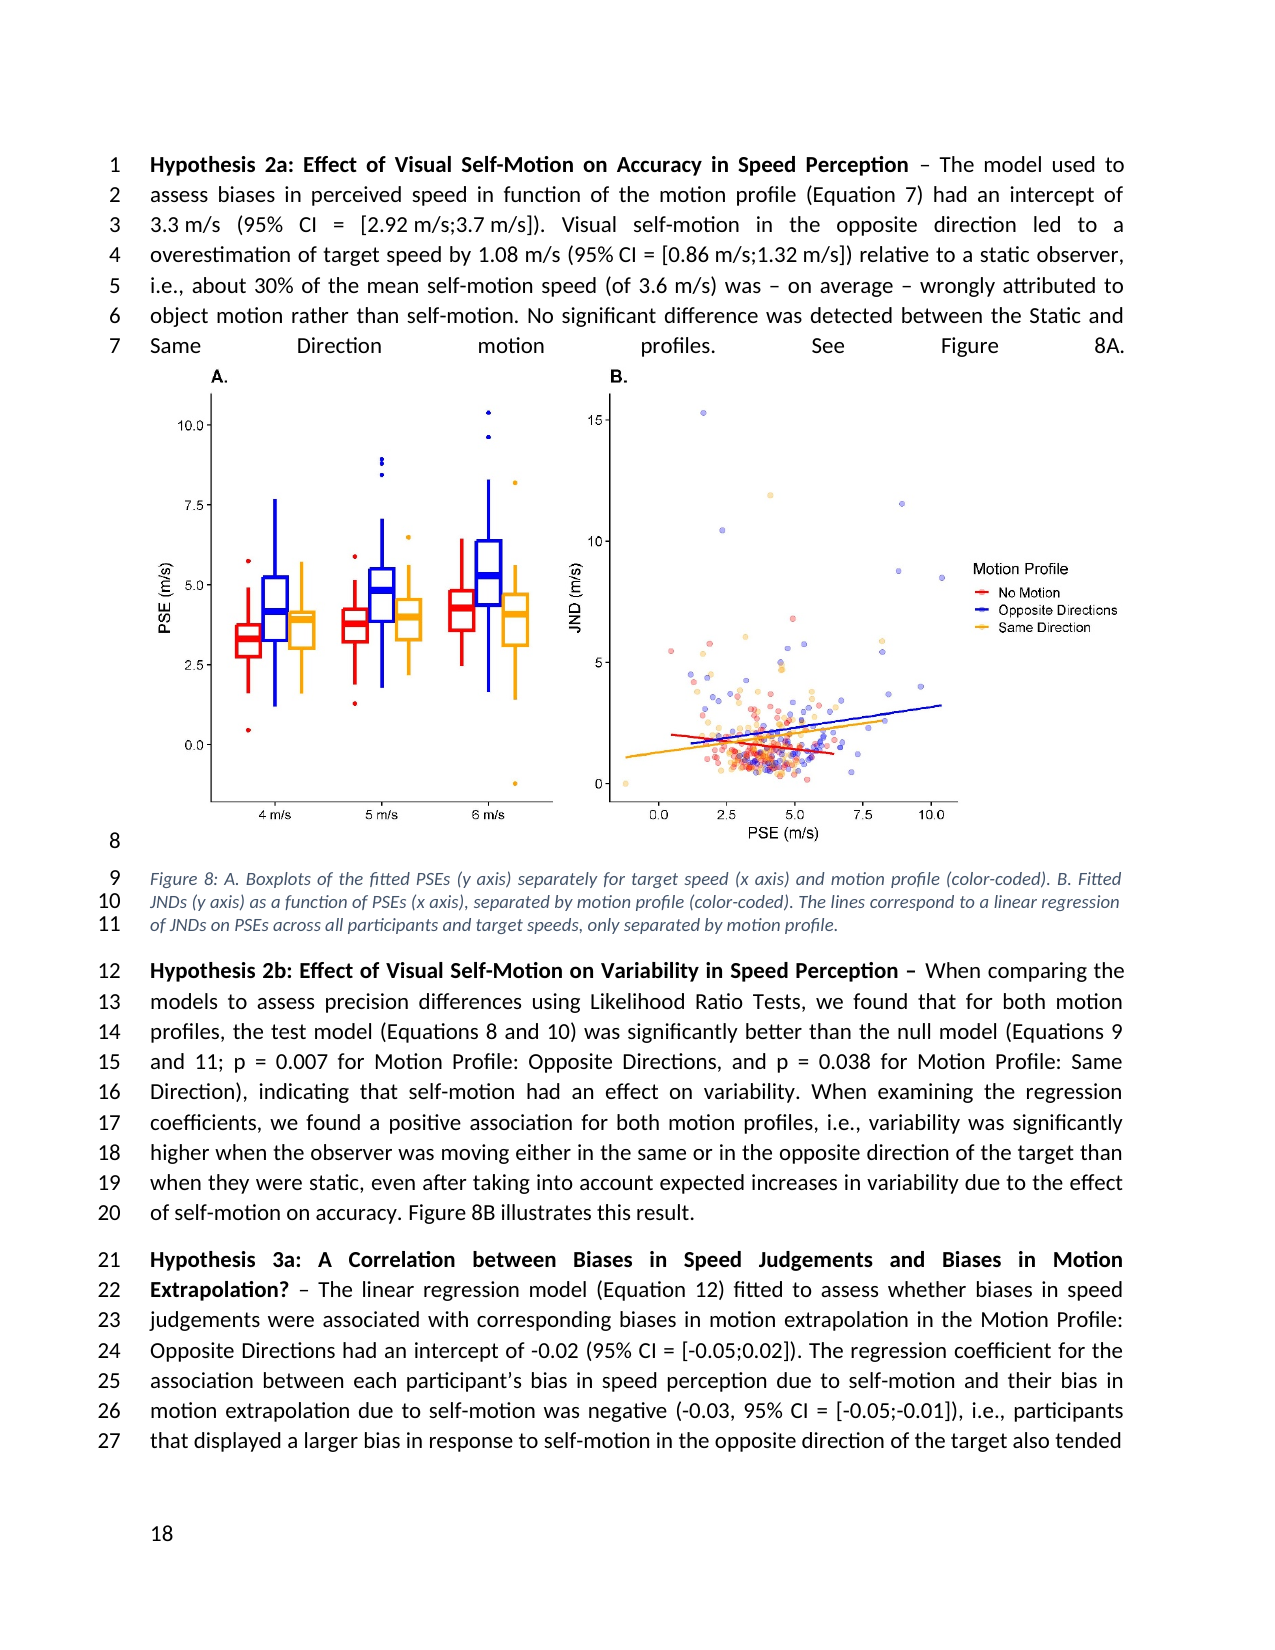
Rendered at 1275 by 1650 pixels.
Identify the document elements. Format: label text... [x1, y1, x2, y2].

text Hypothesis 2b: Effect of Visual Self-Motion on Variability in Speed Perception – When comparing the models to assess precision differences using Likelihood Ratio Tests, we found that for both motion profiles, the test model (Equations 8 and 10) was significantly better than the null model (Equations 9 and 11; p = 0.007 for Motion Profile: Opposite Directions, and p = 0.038 for Motion Profile: Same Direction), indicating that self-motion had an effect on variability. When examining the regression coefficients, we found a positive association for both motion profiles, i.e., variability was significantly higher when the observer was moving either in the same or in the opposite direction of the target than when they were static, even after taking into account expected increases in variability due to the effect of self-motion on accuracy. Figure 8B illustrates this result. [150, 957, 1125, 1226]
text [150, 1245, 1125, 1454]
picture [150, 361, 1124, 849]
